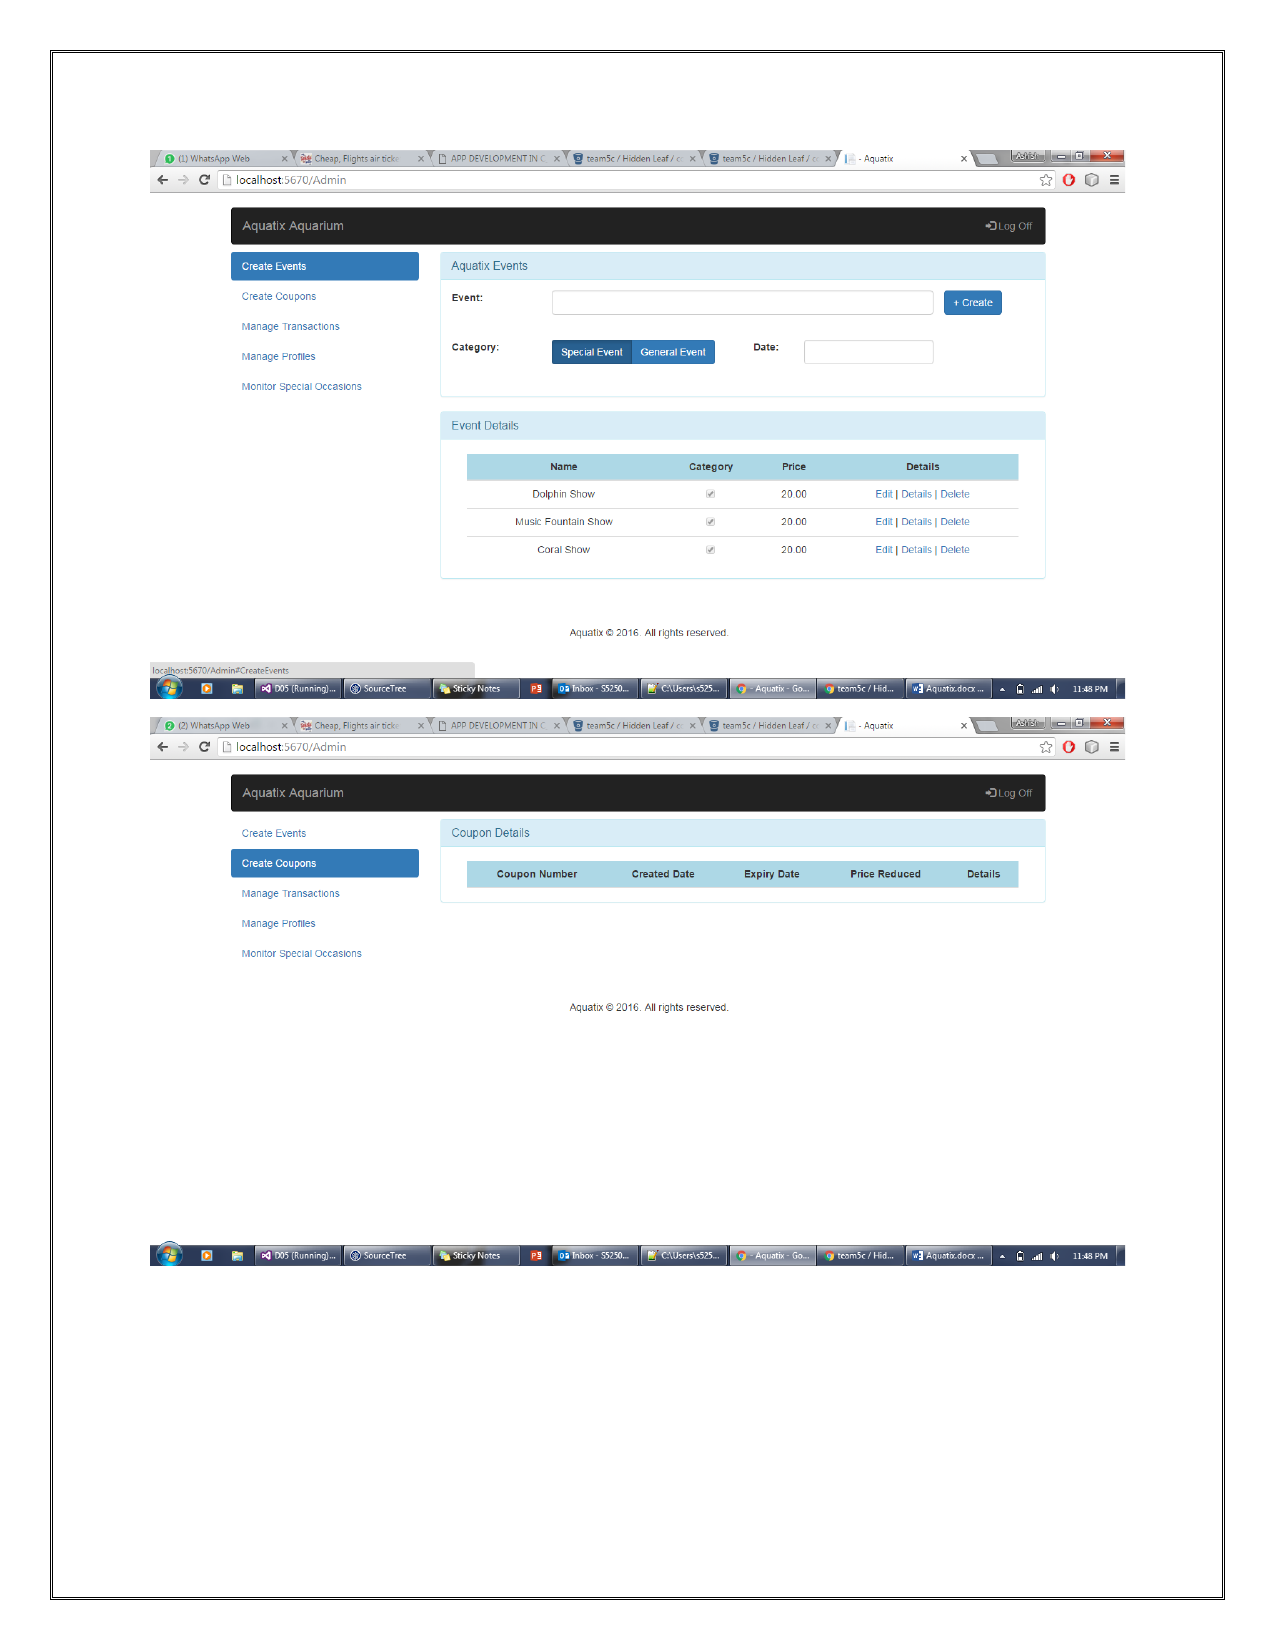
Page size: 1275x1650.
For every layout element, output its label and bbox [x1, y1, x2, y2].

picture [150, 150, 1125, 699]
picture [150, 717, 1125, 1266]
